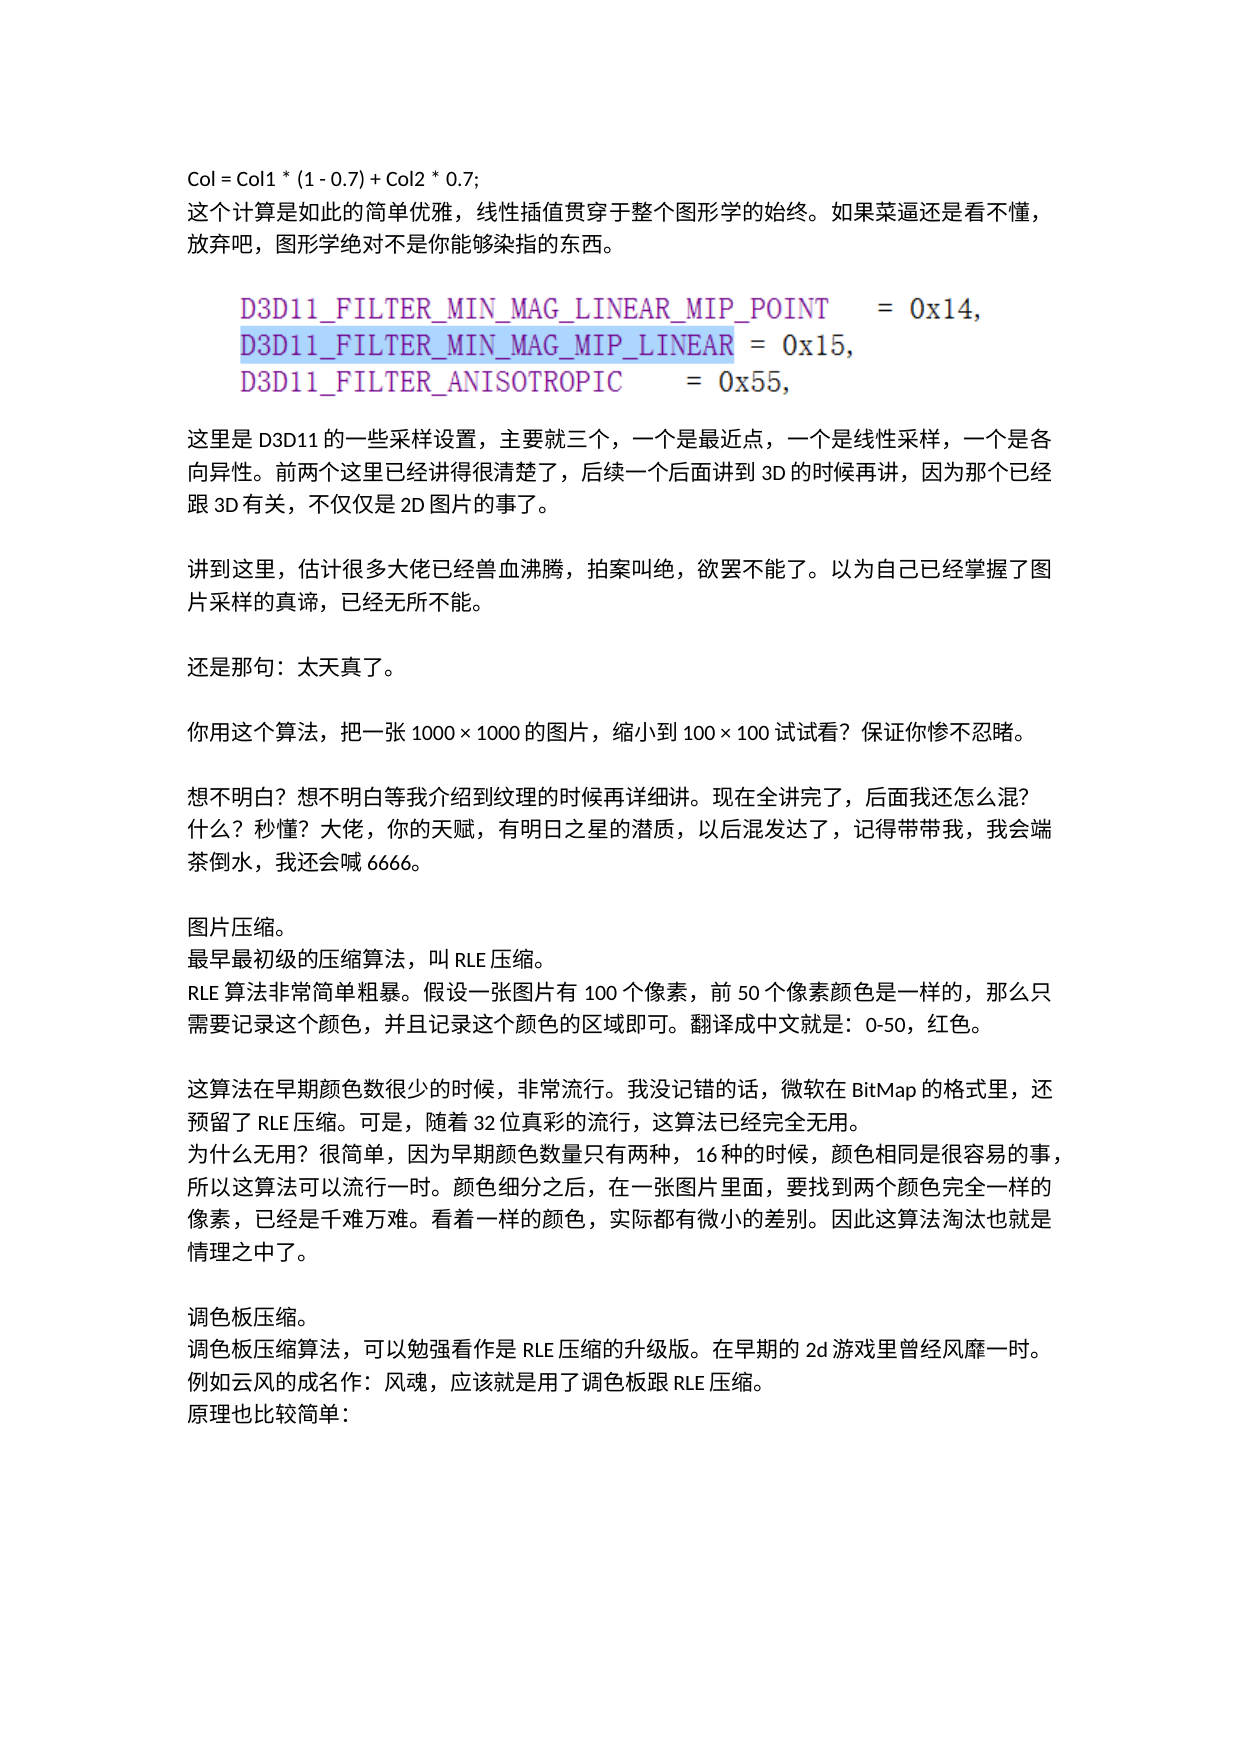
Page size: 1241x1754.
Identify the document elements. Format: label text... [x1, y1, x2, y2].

text 原理也比较简单： [187, 1397, 1053, 1429]
text 还是那句：太天真了。 [187, 649, 1053, 682]
text 你用这个算法，把一张1000 × 1000的图片，缩小到100 × 100试试看？保证你惨不忍睹。 [187, 714, 1053, 747]
text 这里是D3D11的一些采样设置，主要就三个，一个是最近点，一个是线性采样，一个是各向异性。前两个这里已经讲得很清楚了，后续一个后面讲到3D的时候再讲，因为那个已经跟3D有关，不仅仅是2D图片的事了。 [187, 422, 1053, 519]
text 讲到这里，估计很多大佬已经兽血沸腾，拍案叫绝，欲罢不能了。以为自己已经掌握了图片采样的真谛，已经无所不能。 [187, 552, 1053, 617]
text 什么？秒懂？大佬，你的天赋，有明日之星的潜质，以后混发达了，记得带带我，我会端茶倒水，我还会喊6666。 [187, 812, 1053, 877]
text 调色板压缩算法，可以勉强看作是RLE压缩的升级版。在早期的2d游戏里曾经风靡一时。例如云风的成名作：风魂，应该就是用了调色板跟RLE压缩。 [187, 1332, 1053, 1397]
text RLE算法非常简单粗暴。假设一张图片有100个像素，前50个像素颜色是一样的，那么只需要记录这个颜色，并且记录这个颜色的区域即可。翻译成中文就是：0-50，红色。 [187, 974, 1053, 1039]
text 为什么无用？很简单，因为早期颜色数量只有两种，16种的时候，颜色相同是很容易的事，所以这算法可以流行一时。颜色细分之后，在一张图片里面，要找到两个颜色完全一样的像素，已经是千难万难。看着一样的颜色，实际都有微小的差别。因此这算法淘汰也就是情理之中了。 [187, 1137, 1053, 1267]
text 调色板压缩。 [187, 1299, 1053, 1332]
text 想不明白？想不明白等我介绍到纹理的时候再详细讲。现在全讲完了，后面我还怎么混？ [187, 779, 1053, 812]
text 这算法在早期颜色数很少的时候，非常流行。我没记错的话，微软在BitMap的格式里，还预留了RLE压缩。可是，随着32位真彩的流行，这算法已经完全无用。 [187, 1072, 1053, 1137]
text 最早最初级的压缩算法，叫RLE压缩。 [187, 942, 1053, 974]
picture [187, 292, 1053, 402]
text 图片压缩。 [187, 909, 1053, 942]
text Col = Col1 * (1 - 0.7) + Col2 * 0.7; [187, 162, 1053, 194]
text 这个计算是如此的简单优雅，线性插值贯穿于整个图形学的始终。如果菜逼还是看不懂，放弃吧，图形学绝对不是你能够染指的东西。 [187, 194, 1053, 259]
